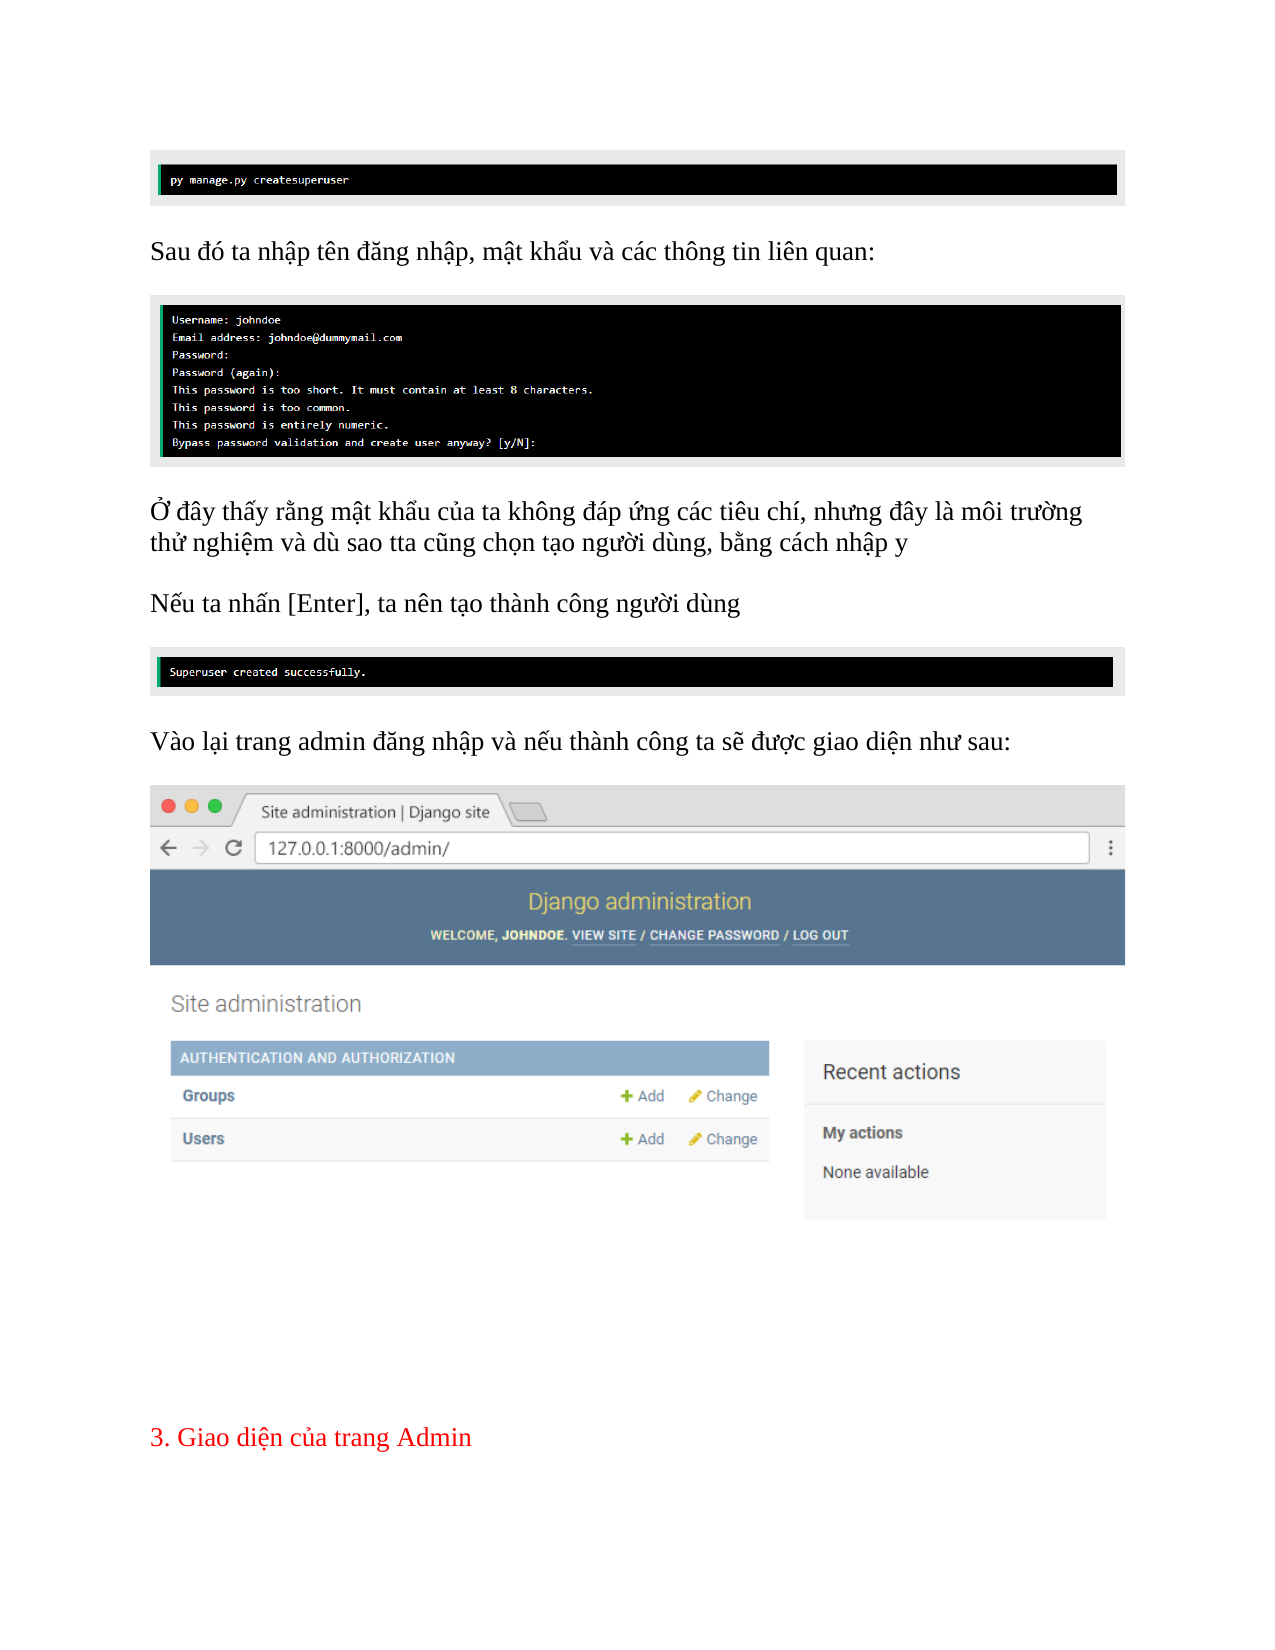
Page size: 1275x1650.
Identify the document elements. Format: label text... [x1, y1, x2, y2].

picture [150, 785, 1125, 1392]
text Vào lại trang admin đăng nhập và nếu thành công ta sẽ được giao diện như sau: [150, 725, 1125, 756]
text Sau đó ta nhập tên đăng nhập, mật khẩu và các thông tin liên quan: [150, 235, 1125, 266]
text 3. Giao diện của trang Admin [150, 1421, 1125, 1452]
picture [150, 295, 1125, 467]
picture [150, 150, 1125, 206]
picture [150, 647, 1125, 696]
text Nếu ta nhấn [Enter], ta nên tạo thành công người dùng [150, 587, 1125, 618]
text Ở đây thấy rằng mật khẩu của ta không đáp ứng các tiêu chí, nhưng đây là môi trường thử nghiệm và dù sao tta cũng chọn tạo người dùng, bằng cách nhập y [909, 495, 1125, 558]
